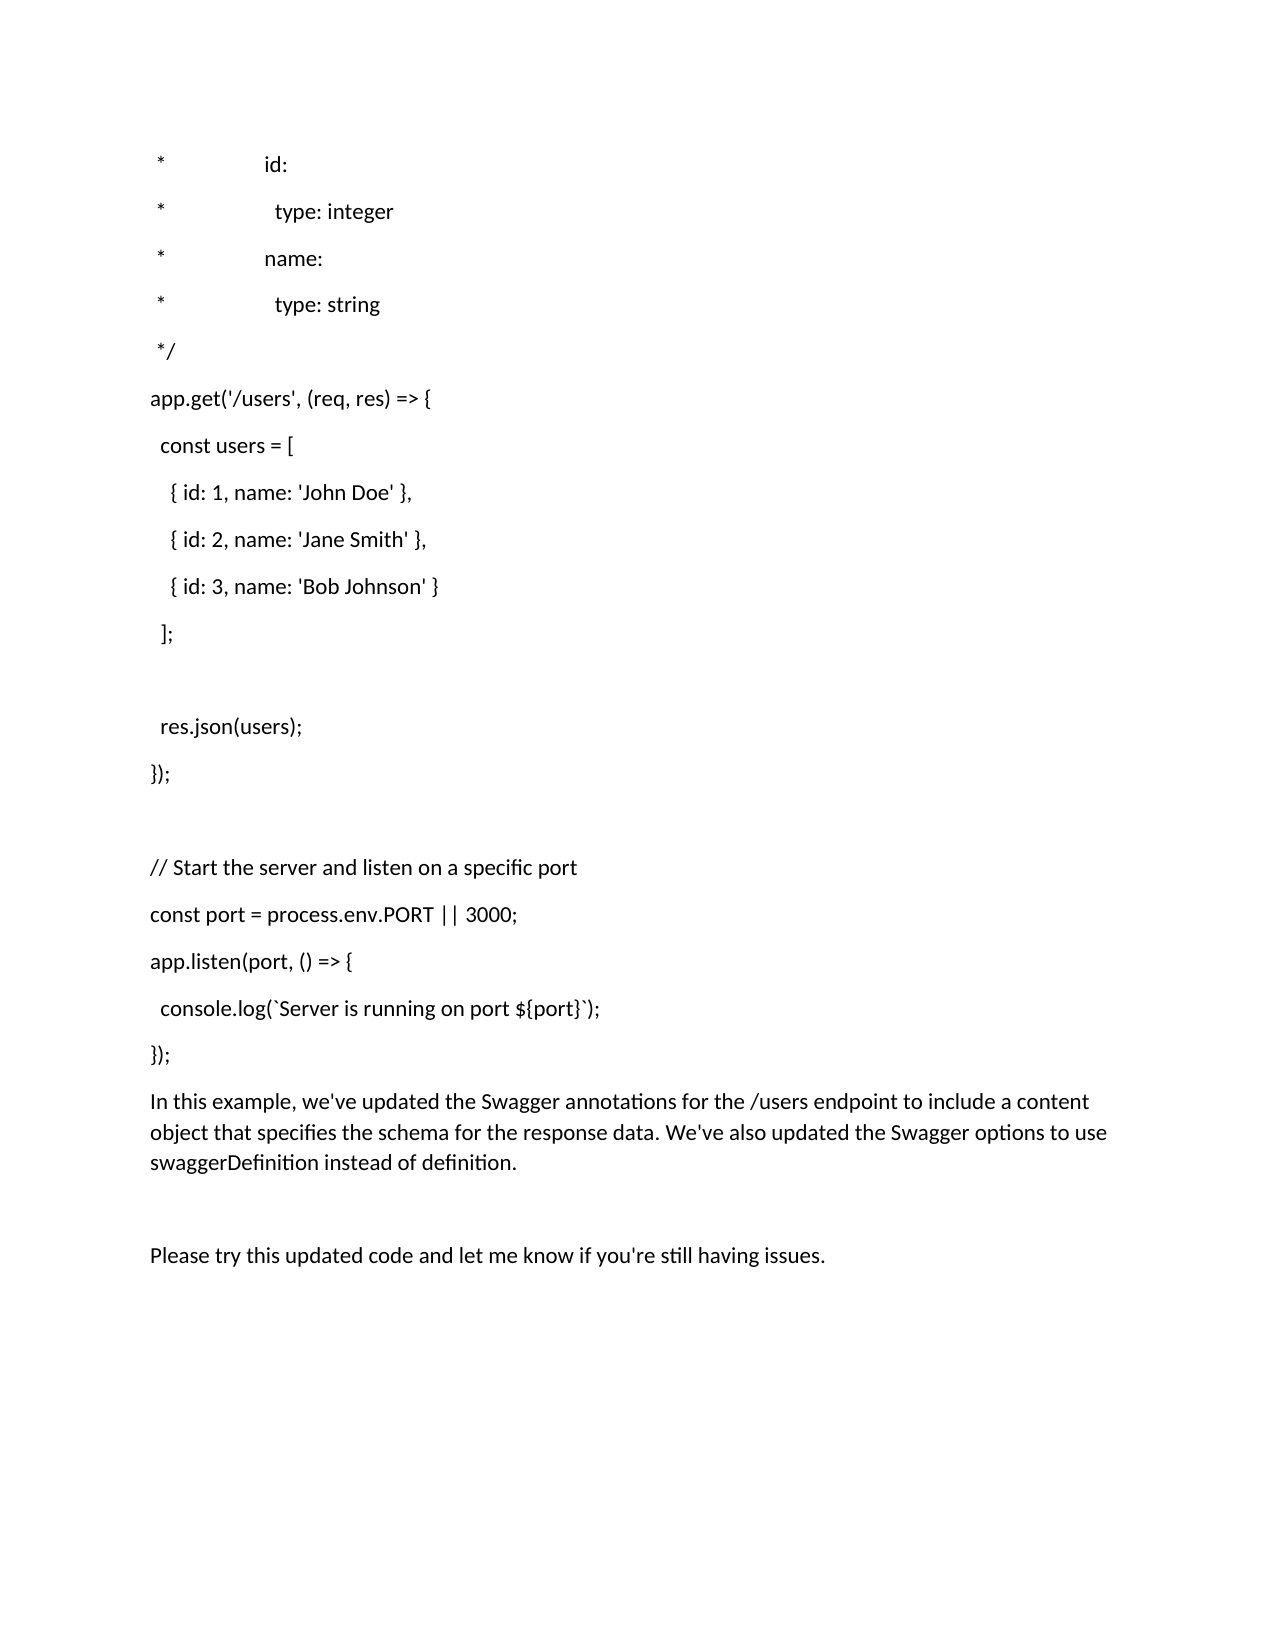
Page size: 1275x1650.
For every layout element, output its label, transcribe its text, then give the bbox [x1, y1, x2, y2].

text res.json(users); [150, 712, 1125, 741]
text In this example, we've updated the Swagger annotations for the /users endpoint to include a content object that specifies the schema for the response data. We've also updated the Swagger options to use swaggerDefinition instead of definition. [150, 1087, 1125, 1176]
text { id: 2, name: 'Jane Smith' }, [150, 525, 1125, 553]
text const port = process.env.PORT || 3000; [150, 900, 1125, 928]
text }); [150, 759, 1125, 787]
text { id: 3, name: 'Bob Johnson' } [150, 572, 1125, 600]
text * id: [150, 150, 1125, 178]
text console.log(`Server is running on port ${port}`); [150, 994, 1125, 1022]
text { id: 1, name: 'John Doe' }, [150, 478, 1125, 506]
text Please try this updated code and let me know if you're still having issues. [150, 1242, 1125, 1270]
text app.listen(port, () => { [150, 947, 1125, 975]
text */ [150, 337, 1125, 366]
text * name: [150, 244, 1125, 272]
text // Start the server and listen on a specific port [150, 853, 1125, 881]
text }); [150, 1041, 1125, 1069]
text app.get('/users', (req, res) => { [150, 384, 1125, 412]
text const users = [ [150, 431, 1125, 459]
text * type: string [150, 291, 1125, 319]
text * type: integer [150, 197, 1125, 225]
text ]; [150, 619, 1125, 647]
